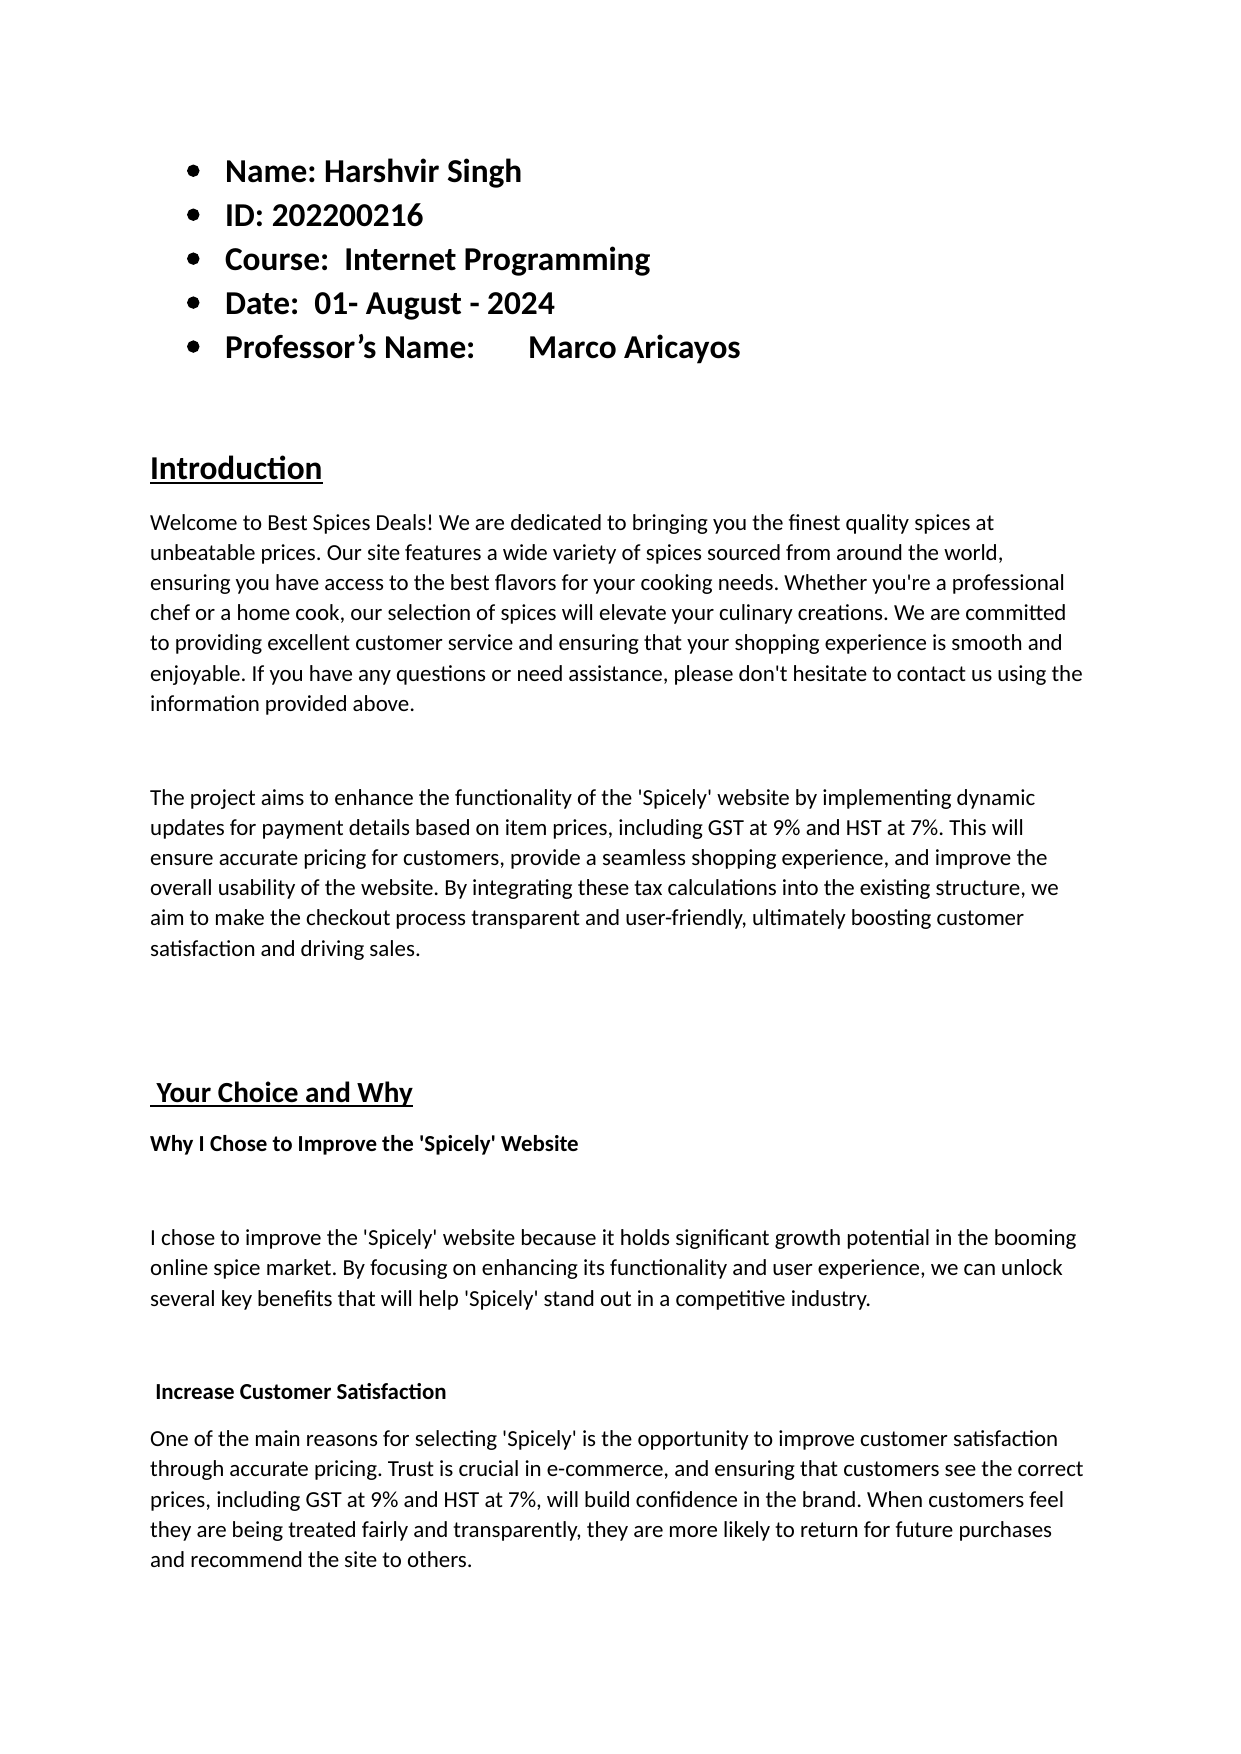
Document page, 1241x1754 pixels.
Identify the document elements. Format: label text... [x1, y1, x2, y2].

list ID: 202200216 [187, 194, 1090, 235]
text Why I Chose to Improve the 'Spicely' Website [150, 1129, 1090, 1157]
list Date: 01- August - 2024 [187, 282, 1090, 323]
text Introduction [150, 447, 1090, 488]
list Professor’s Name: Marco Aricayos [187, 326, 1090, 367]
text Increase Customer Satisfaction [150, 1377, 1090, 1405]
text Welcome to Best Spices Deals! We are dedicated to bringing you the finest quality spices at unbeatable prices. Our site features a wide variety of spices sourced from around the world, ensuring you have access to the best flavors for your cooking needs. Whether you're a professional chef or a home cook, our selection of spices will elevate your culinary creations. We are committed to providing excellent customer service and ensuring that your shopping experience is smooth and enjoyable. If you have any questions or need assistance, please don't hesitate to contact us using the information provided above. [150, 508, 1090, 717]
list Name: Harshvir Singh [187, 150, 1090, 191]
text One of the main reasons for selecting 'Spicely' is the opportunity to improve customer satisfaction through accurate pricing. Trust is crucial in e-commerce, and ensuring that customers see the correct prices, including GST at 9% and HST at 7%, will build confidence in the brand. When customers feel they are being treated fairly and transparently, they are more likely to return for future purchases and recommend the site to others. [150, 1424, 1090, 1573]
list Course: Internet Programming [187, 238, 1090, 279]
text Your Choice and Why [150, 1074, 1090, 1110]
text The project aims to enhance the functionality of the 'Spicely' website by implementing dynamic updates for payment details based on item prices, including GST at 9% and HST at 7%. This will ensure accurate pricing for customers, provide a seamless shopping experience, and improve the overall usability of the website. By integrating these tax calculations into the existing structure, we aim to make the checkout process transparent and user-friendly, ultimately boosting customer satisfaction and driving sales. [150, 783, 1090, 962]
text I chose to improve the 'Spicely' website because it holds significant growth potential in the booming online spice market. By focusing on enhancing its functionality and user experience, we can unlock several key benefits that will help 'Spicely' stand out in a competitive industry. [150, 1223, 1090, 1312]
